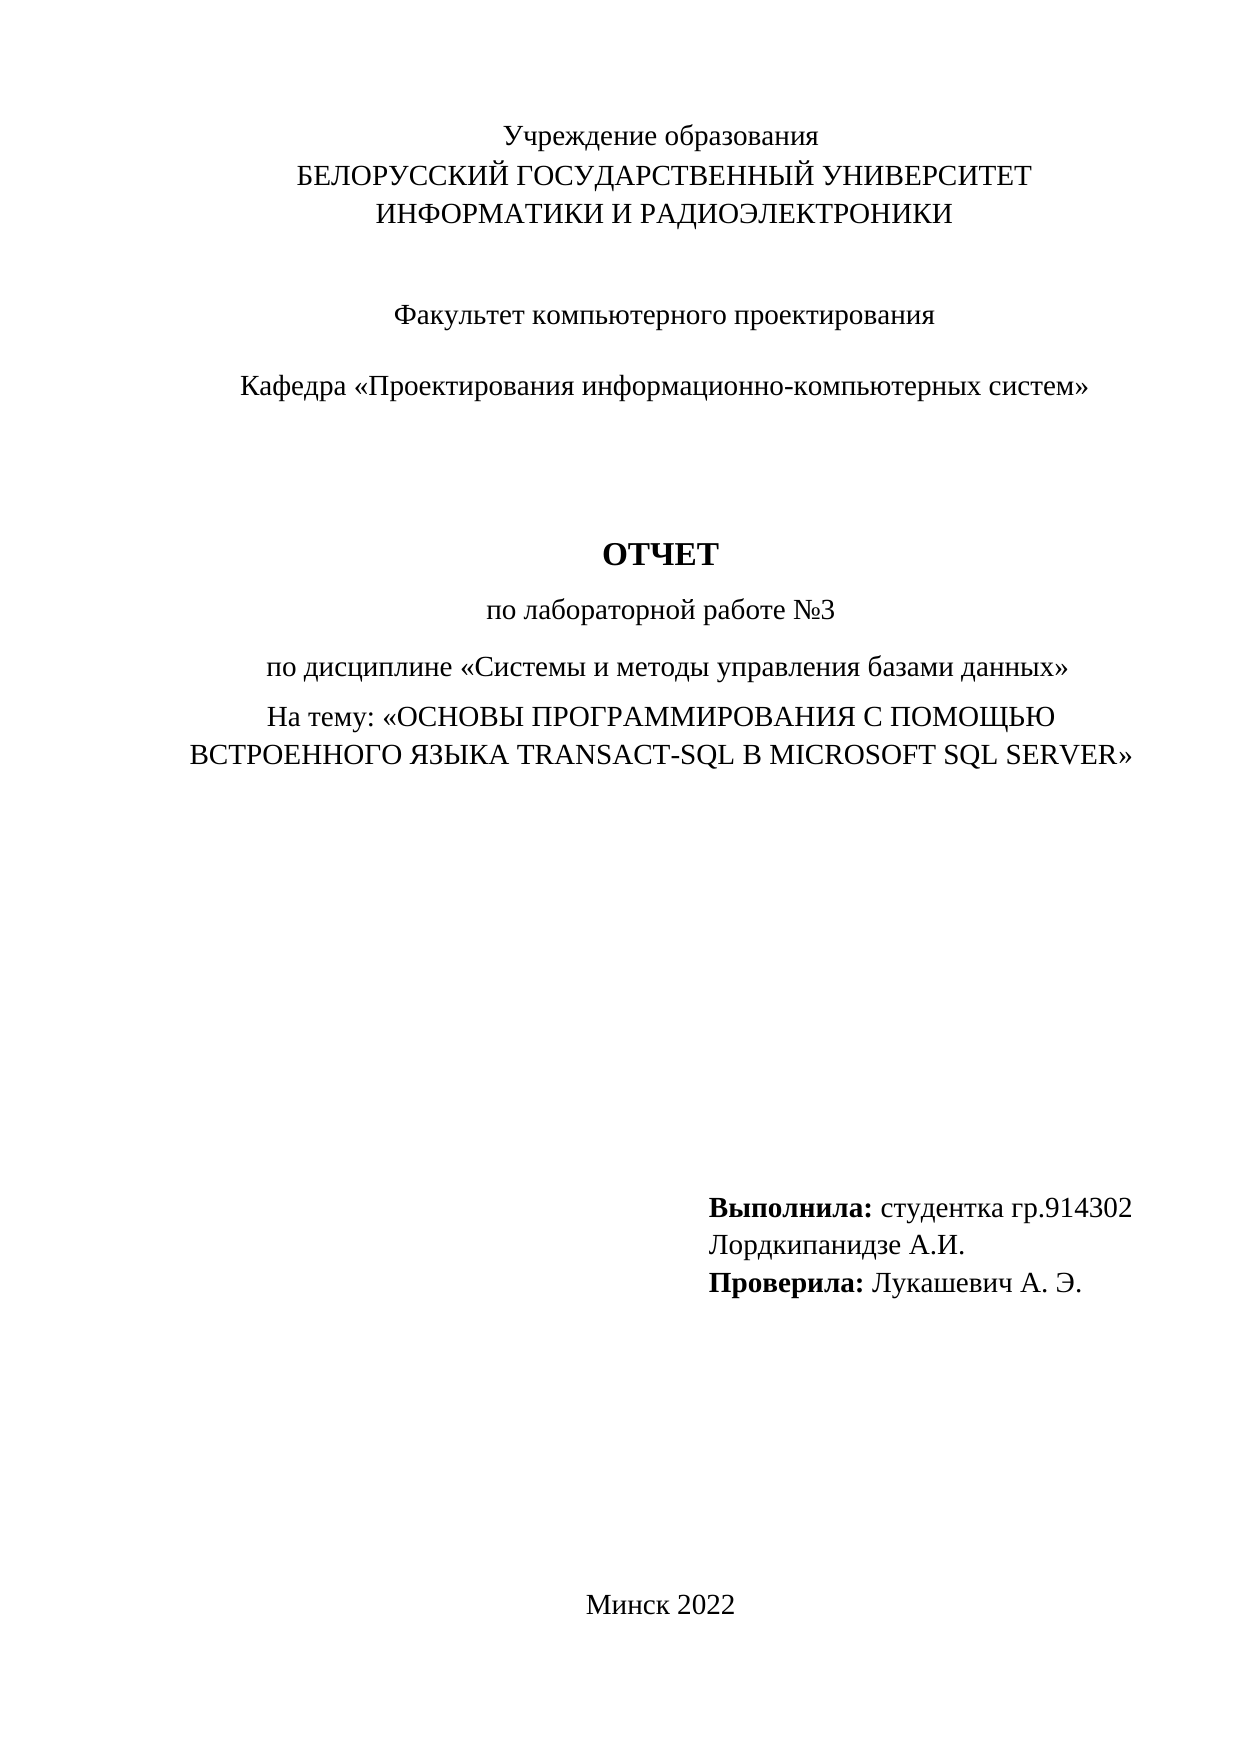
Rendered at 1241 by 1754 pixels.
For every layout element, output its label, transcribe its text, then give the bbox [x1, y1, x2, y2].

text Кафедра «Проектирования информационно-компьютерных систем» [240, 368, 1145, 402]
text Лордкипанидзе А.И. [709, 1227, 1145, 1261]
text Факультет компьютерного проектирования [394, 297, 1145, 331]
text ИНФОРМАТИКИ И РАДИОЭЛЕКТРОНИКИ [375, 197, 1145, 230]
text На тему: «ОСНОВЫ ПРОГРАММИРОВАНИЯ С ПОМОЩЬЮ ВСТРОЕННОГО ЯЗЫКА TRANSACT-SQL В MICROSOFT SQL SERVER» [177, 699, 1145, 771]
text по лабораторной работе №3 [177, 592, 1144, 626]
text Проверила: Лукашевич А. Э. [709, 1265, 1145, 1299]
text Минск 2022 [177, 1587, 1144, 1621]
text БЕЛОРУССКИЙ ГОСУДАРСТВЕННЫЙ УНИВЕРСИТЕТ [296, 158, 1145, 191]
text по дисциплине «Системы и методы управления базами данных» [190, 649, 1145, 682]
text Выполнила: студентка гр.914302 [709, 1157, 1145, 1223]
text ОТЧЕТ [177, 534, 1144, 573]
text Учреждение образования [177, 118, 1144, 152]
